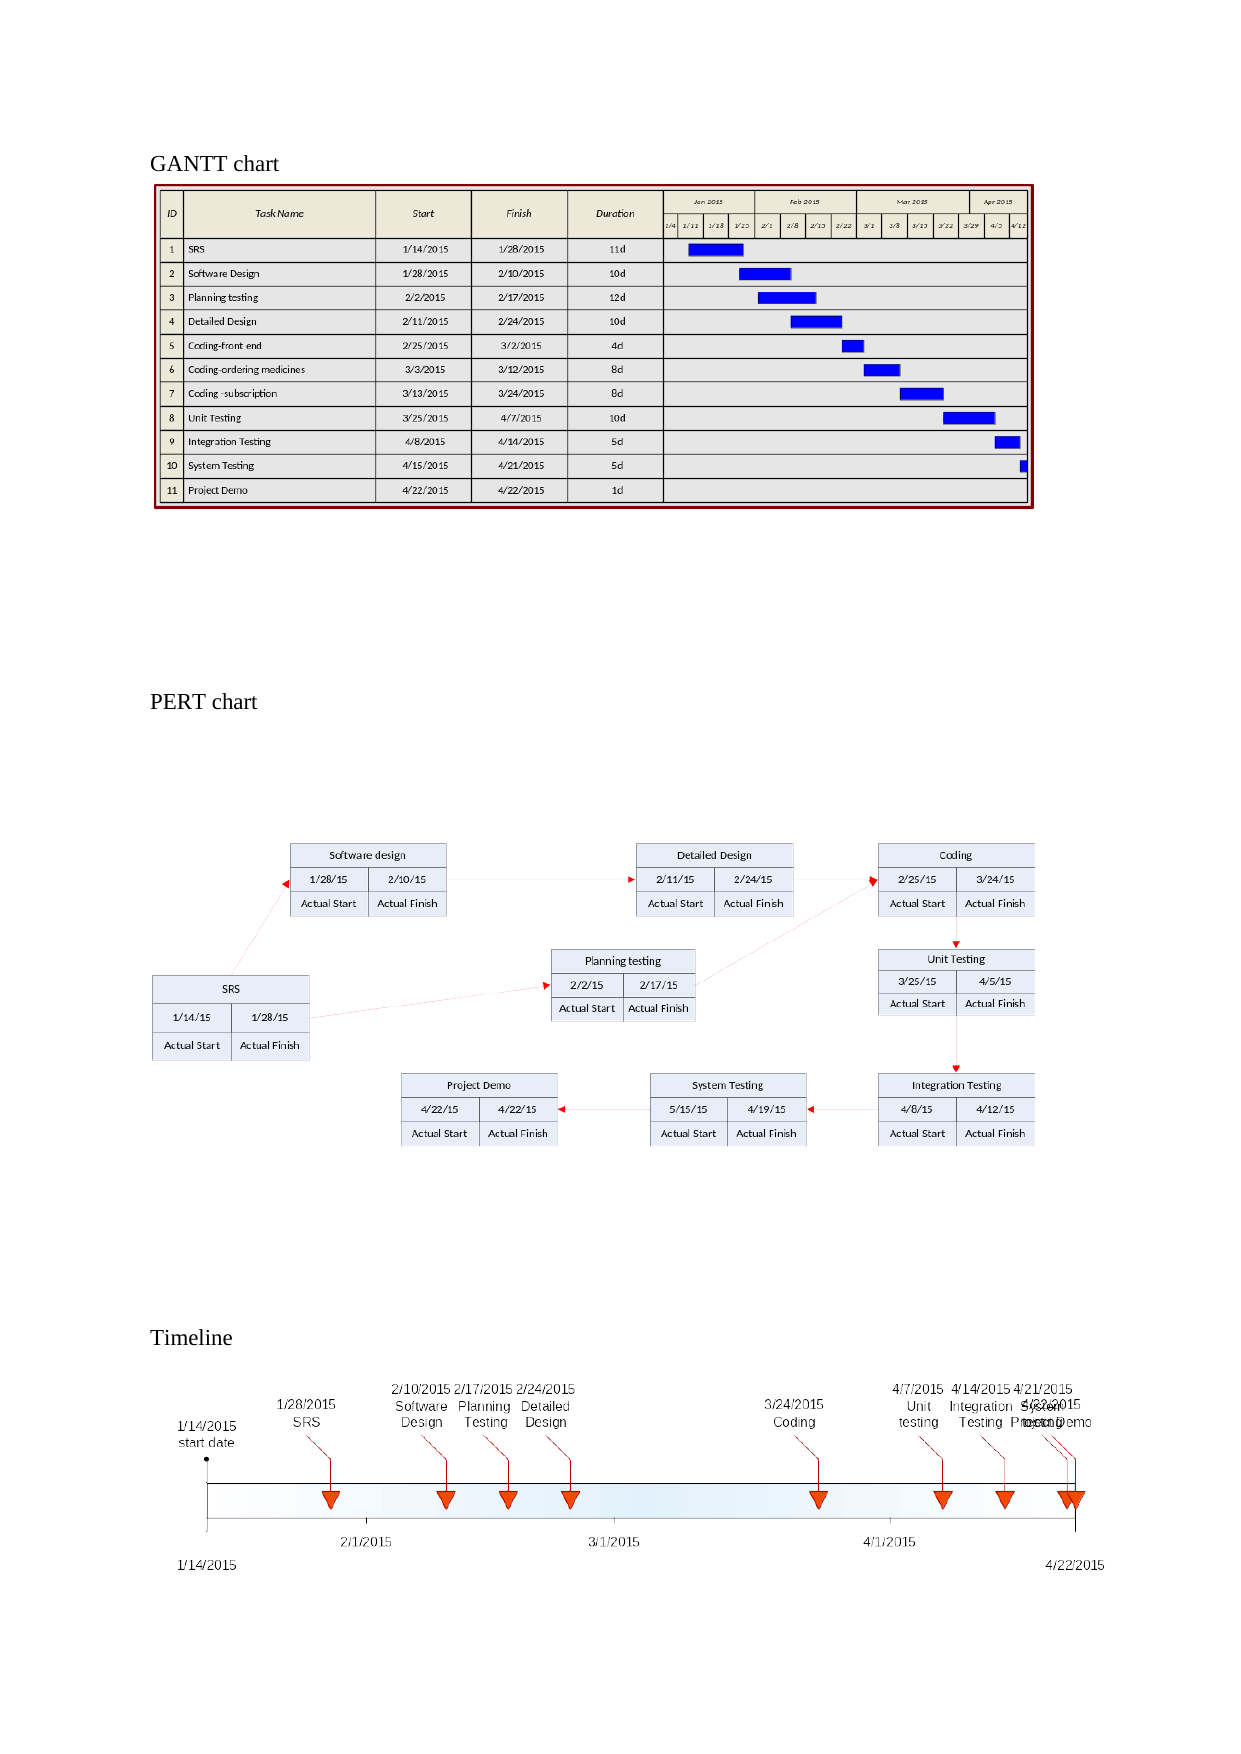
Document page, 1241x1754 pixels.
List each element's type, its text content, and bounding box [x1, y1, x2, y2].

text Timeline [150, 1324, 1090, 1351]
text PERT chart [150, 688, 1090, 715]
text GANTT chart [150, 150, 1090, 510]
